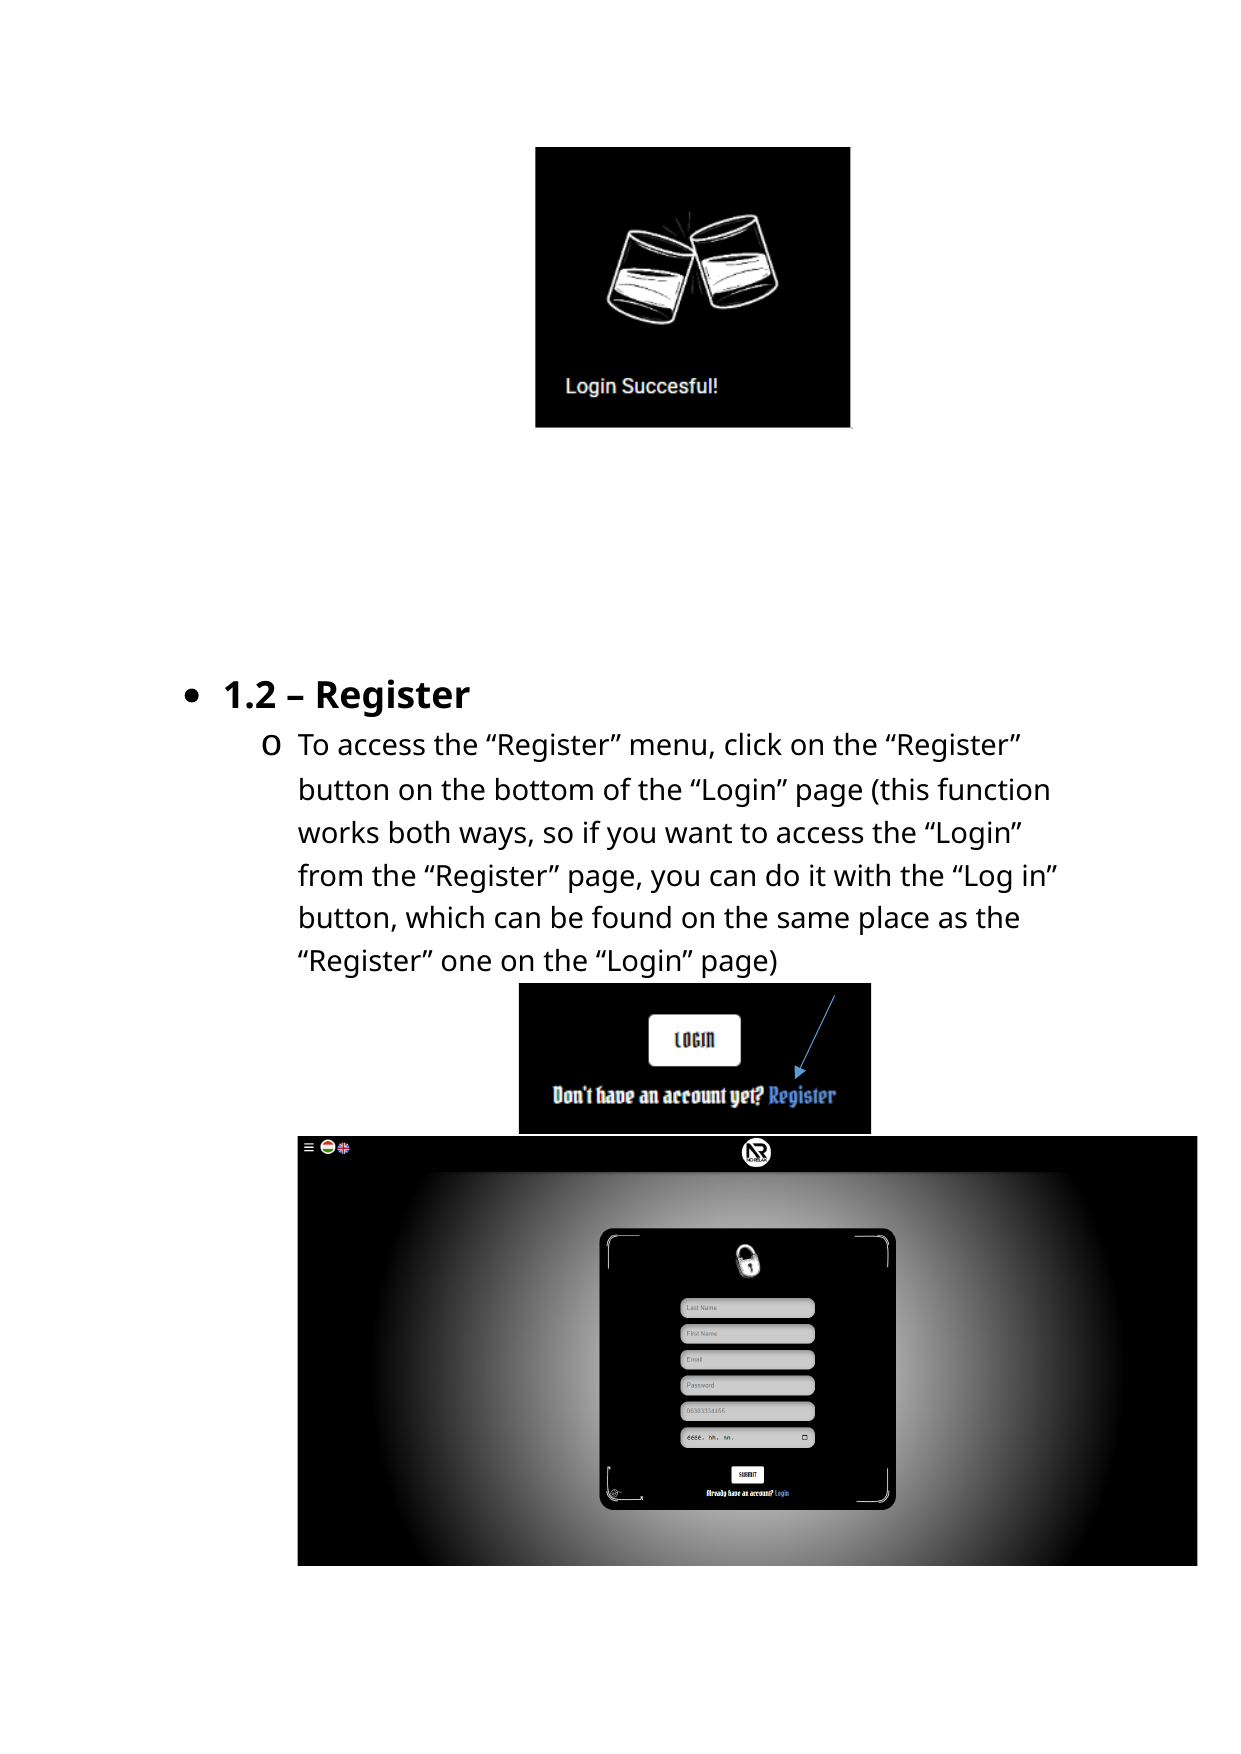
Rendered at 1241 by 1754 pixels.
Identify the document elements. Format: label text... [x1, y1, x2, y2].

picture [297, 1136, 1198, 1566]
picture [518, 983, 872, 1134]
list 1.2 – Register [185, 669, 1093, 720]
picture [535, 147, 853, 429]
list To access the “Register” menu, click on the “Register” button on the bottom of the “Login” page (this function works both ways, so if you want to access the “Login” from the “Register” page, you can do it with the “Log in” button, which can be found on the same place as the “Register” one on the “Login” page) [260, 724, 1093, 980]
